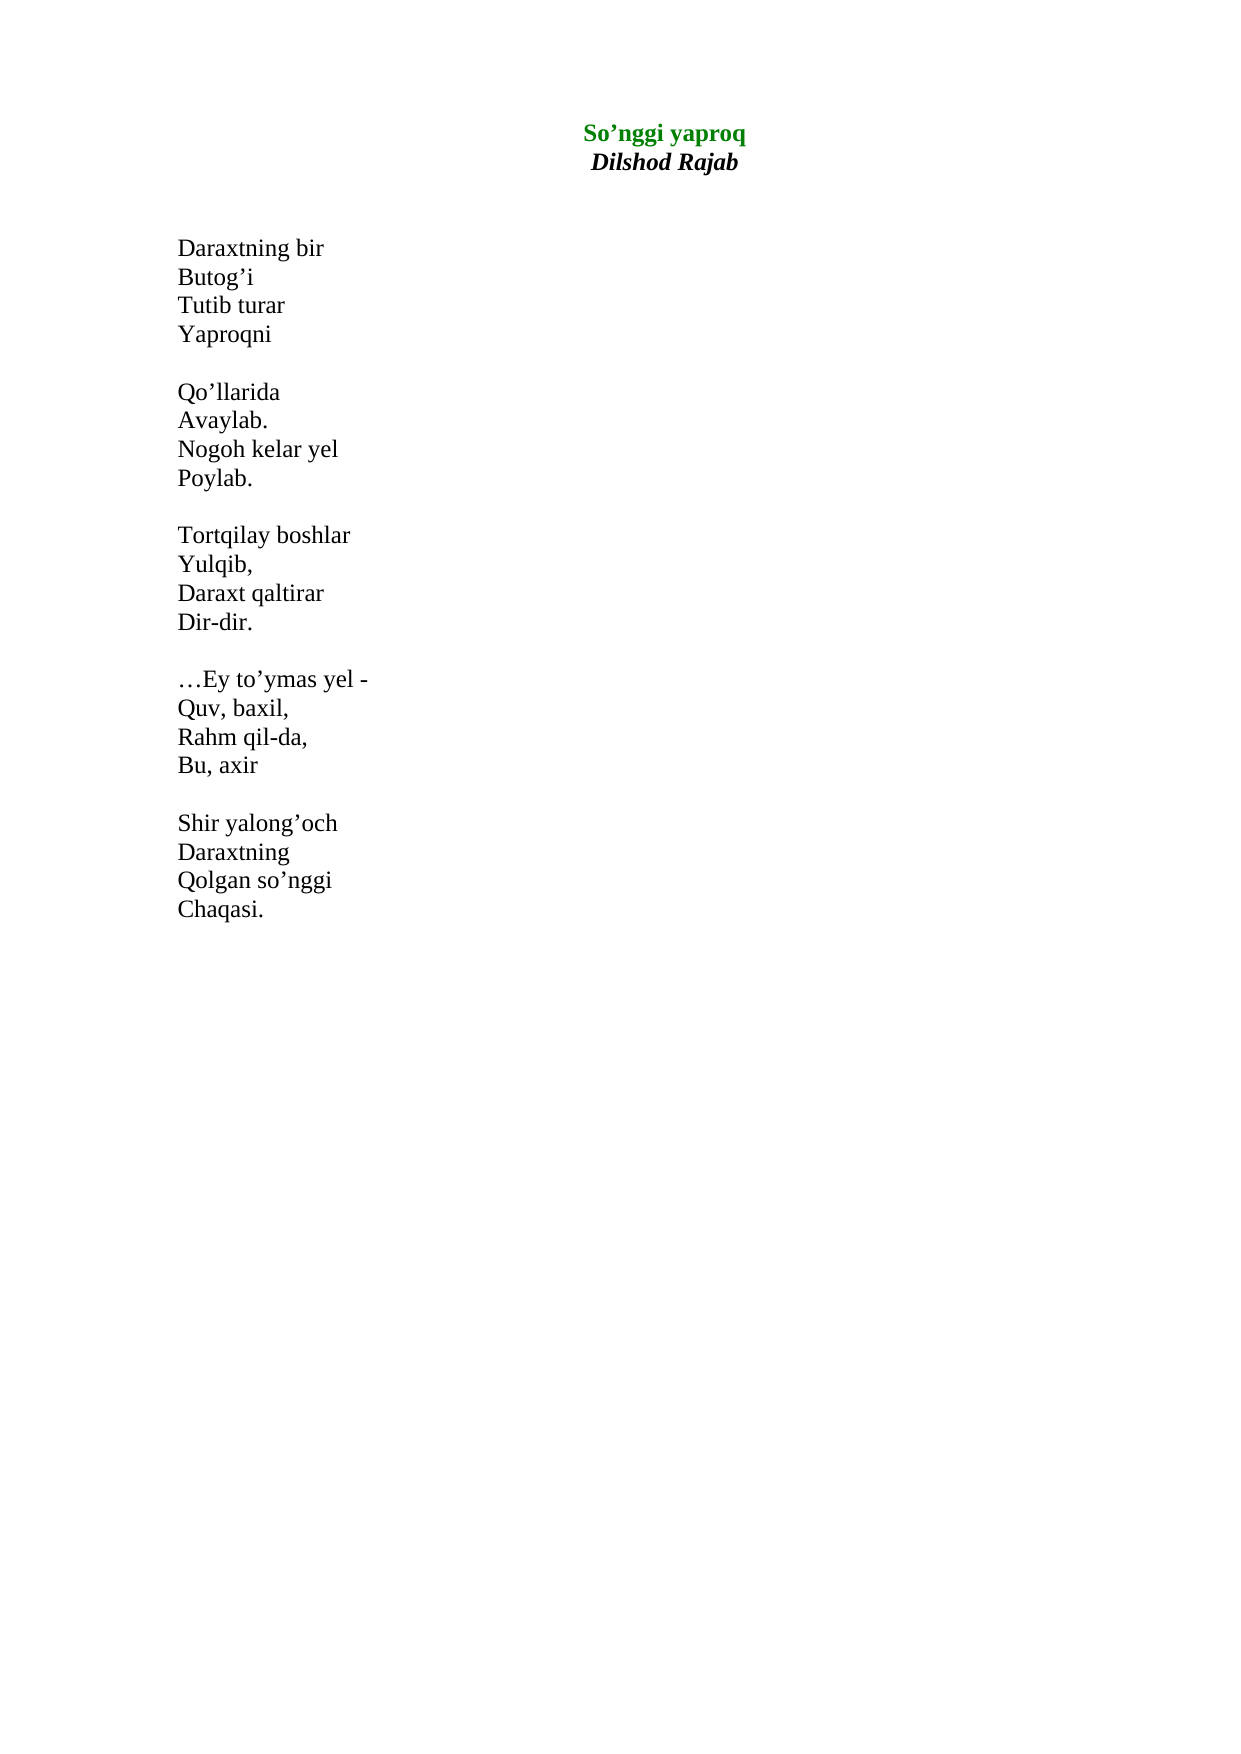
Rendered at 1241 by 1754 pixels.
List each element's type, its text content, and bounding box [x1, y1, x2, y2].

text Dir-dir. [177, 607, 1152, 636]
text Qolgan so’nggi [177, 866, 1152, 894]
text …Ey to’ymas yel - [177, 664, 1152, 693]
text Tutib turar [177, 291, 1152, 319]
text Qo’llarida [177, 377, 1152, 406]
text Butog’i [177, 262, 1152, 291]
text Yaproqni [177, 319, 1152, 348]
subtitle So’nggi yaproq [177, 118, 1152, 147]
text Yulqib, [177, 549, 1152, 578]
text Shir yalong’och [177, 808, 1152, 837]
text Daraxt qaltirar [177, 578, 1152, 607]
text Quv, baxil, [177, 693, 1152, 722]
text Poylab. [177, 463, 1152, 492]
text Tortqilay boshlar [177, 521, 1152, 549]
text Avaylab. [177, 406, 1152, 434]
text Chaqasi. [177, 894, 1152, 923]
text Dilshod Rajab [177, 147, 1152, 176]
text Nogoh kelar yel [177, 434, 1152, 463]
text Bu, axir [177, 751, 1152, 779]
text Rahm qil-da, [177, 722, 1152, 751]
text Daraxtning [177, 837, 1152, 866]
text Daraxtning bir [177, 233, 1152, 262]
